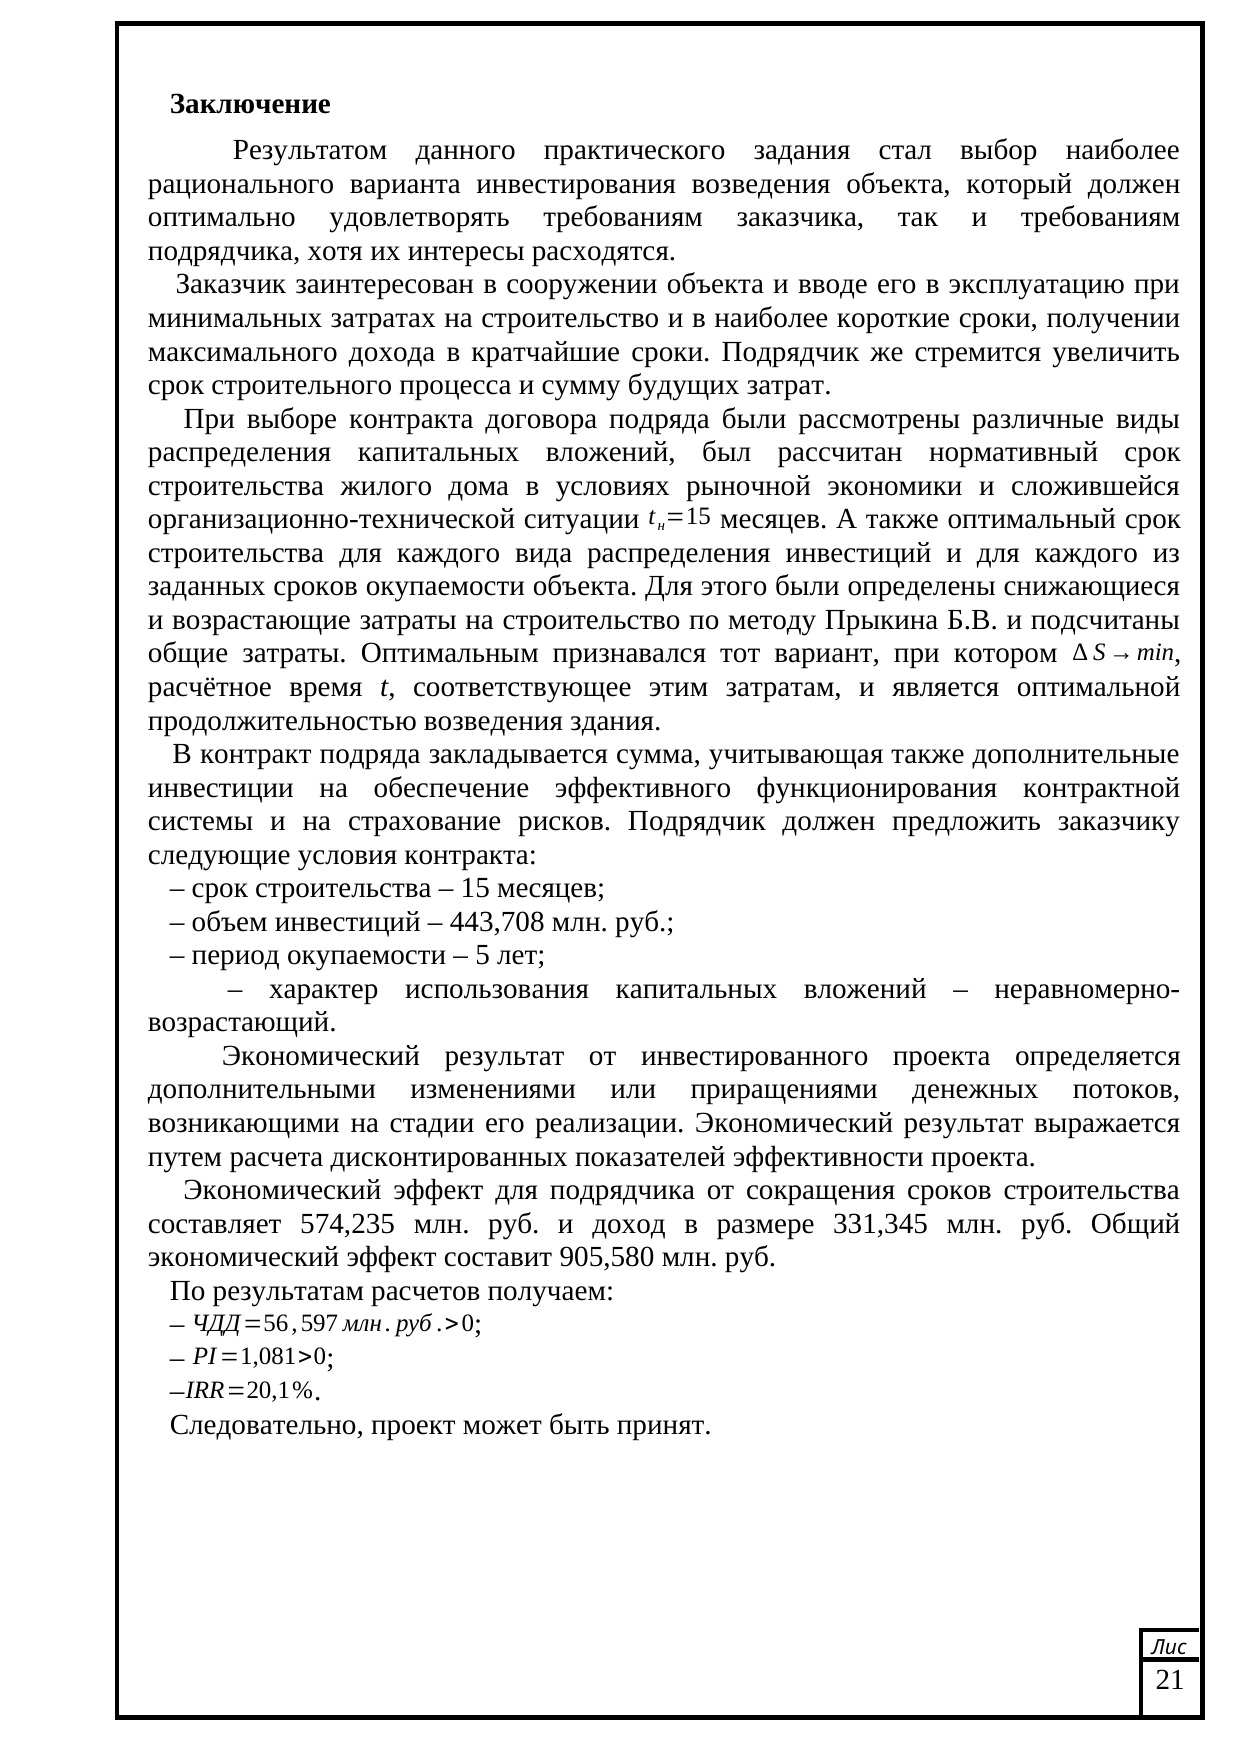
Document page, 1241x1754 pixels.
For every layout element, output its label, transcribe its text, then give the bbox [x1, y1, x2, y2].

text В контракт подряда закладывается сумма, учитывающая также дополнительные инвестиции на обеспечение эффективного функционирования контрактной системы и на страхование рисков. Подрядчик должен предложить заказчику следующие условия контракта: [148, 736, 1181, 870]
text По результатам расчетов получаем: [148, 1273, 1181, 1306]
text Следовательно, проект может быть принят. [148, 1407, 1181, 1441]
text Экономический эффект для подрядчика от сокращения сроков строительства составляет 574,235 млн. руб. и доход в размере 331,345 млн. руб. Общий экономический эффект составит 905,580 млн. руб. [148, 1172, 1181, 1273]
text ‒. [148, 1373, 1181, 1407]
text Экономический результат от инвестированного проекта определяется дополнительными изменениями или приращениями денежных потоков, возникающими на стадии его реализации. Экономический результат выражается путем расчета дисконтированных показателей эффективности проекта. [148, 1038, 1181, 1172]
text ‒ характер использования капитальных вложений – неравномерно-возрастающий. [148, 971, 1181, 1038]
text ‒ ; [148, 1340, 1181, 1373]
text Заказчик заинтересован в сооружении объекта и вводе его в эксплуатацию при минимальных затратах на строительство и в наиболее короткие сроки, получении максимального дохода в кратчайшие сроки. Подрядчик же стремится увеличить срок строительного процесса и сумму будущих затрат. [148, 267, 1181, 401]
subtitle Заключение [148, 86, 1181, 120]
text При выборе контракта договора подряда были рассмотрены различные виды распределения капитальных вложений, был рассчитан нормативный срок строительства жилого дома в условиях рыночной экономики и сложившейся организационно-технической ситуации месяцев. А также оптимальный срок строительства для каждого вида распределения инвестиций и для каждого из заданных сроков окупаемости объекта. Для этого были определены снижающиеся и возрастающие затраты на строительство по методу Прыкина Б.В. и подсчитаны общие затраты. Оптимальным признавался тот вариант, при котором , расчётное время t, соответствующее этим затратам, и является оптимальной продолжительностью возведения здания. [148, 401, 1181, 736]
text ‒ ; [148, 1306, 1181, 1340]
text ‒ объем инвестиций – 443,708 млн. руб.; [148, 904, 1181, 937]
text Результатом данного практического задания стал выбор наиболее рационального варианта инвестирования возведения объекта, который должен оптимально удовлетворять требованиям заказчика, так и требованиям подрядчика, хотя их интересы расходятся. [148, 132, 1181, 267]
text ‒ период окупаемости – 5 лет; [148, 937, 1181, 971]
text ‒ срок строительства – 15 месяцев; [148, 870, 1181, 904]
